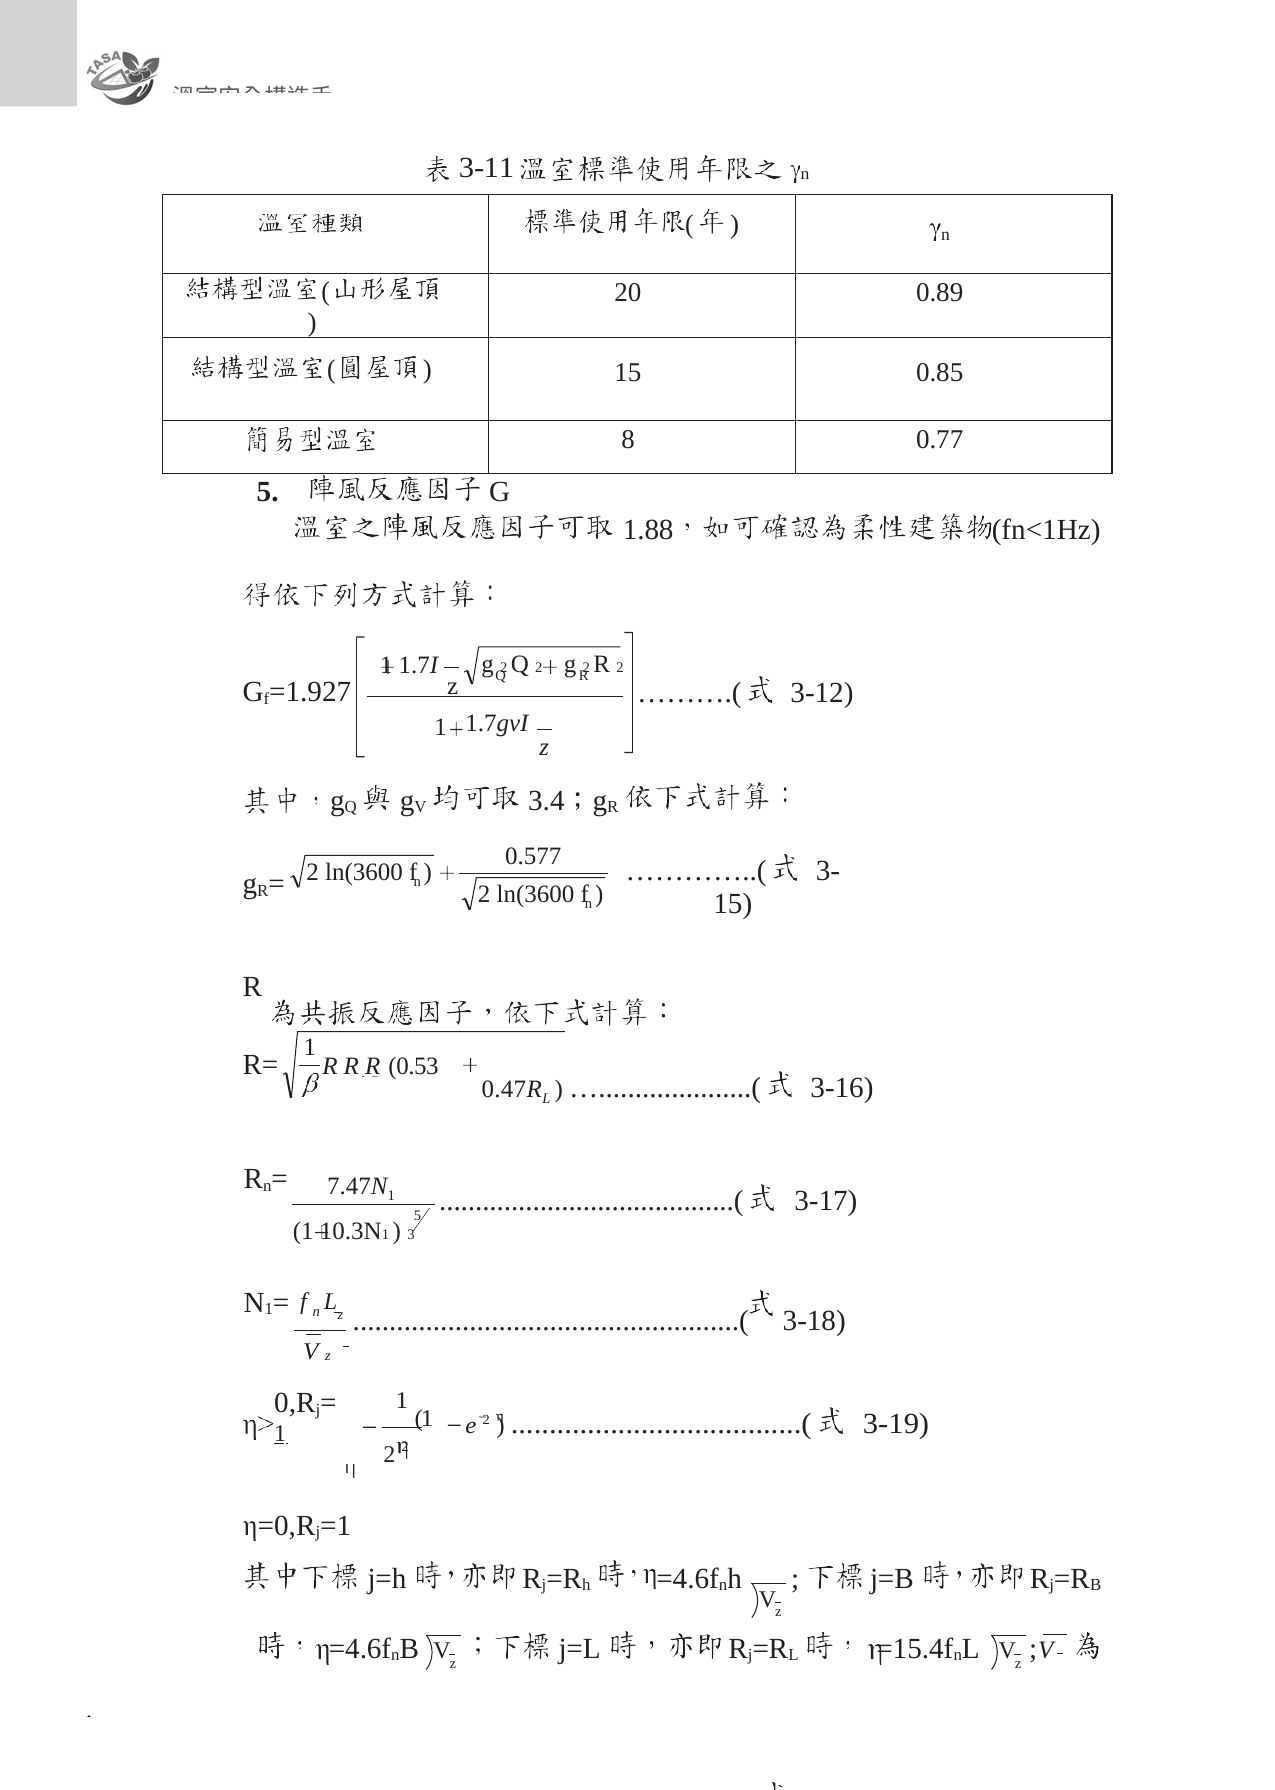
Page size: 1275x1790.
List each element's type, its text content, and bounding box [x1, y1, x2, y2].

picture [808, 1563, 862, 1589]
picture [463, 1058, 477, 1072]
text R [242, 969, 459, 1002]
picture [242, 1416, 274, 1440]
table_header ( ) [489, 195, 795, 273]
picture [807, 1632, 850, 1659]
picture [749, 1290, 773, 1295]
picture [761, 1782, 786, 1790]
picture [748, 676, 773, 703]
picture [86, 51, 166, 108]
picture [424, 156, 450, 182]
text 3-11 n [127, 150, 1141, 183]
picture [750, 1184, 774, 1211]
picture [258, 214, 362, 233]
text e 2 ) ......................................( 3-19) [465, 1406, 1167, 1440]
text f n Lz .....................................................( 3-18) [300, 1295, 1167, 1339]
table_cell 0.77 [796, 421, 1111, 473]
picture [699, 209, 723, 234]
table_cell [163, 421, 488, 473]
text N1= [127, 1285, 289, 1318]
picture [417, 1561, 515, 1589]
text 1 [356, 712, 446, 741]
picture [343, 1464, 355, 1478]
text 1.7gvI [465, 712, 549, 736]
picture [1075, 1632, 1099, 1659]
text Rn= [127, 1161, 288, 1195]
text 5. G [256, 474, 1167, 508]
text =0,Rj=1 [257, 1508, 355, 1541]
table_header [163, 195, 488, 273]
text =4.6fnB j=L Rj=RL =15.4fnL ;V [191, 1631, 1167, 1664]
picture [440, 866, 454, 880]
picture [543, 660, 557, 674]
picture [450, 722, 463, 736]
table_cell 15 [489, 338, 795, 420]
picture [524, 208, 685, 234]
picture [301, 1081, 319, 1097]
text 1 (1 [395, 1396, 444, 1434]
picture [192, 355, 322, 379]
text Gf=1.927 [242, 674, 352, 708]
text R= 1 R R R (0.53 [242, 1032, 459, 1081]
text V z [303, 1347, 1167, 1364]
picture [625, 782, 787, 810]
picture [929, 223, 941, 241]
text …………..( 3-15) [608, 853, 857, 920]
text ……….( 3-12) [637, 675, 1167, 709]
table_cell ( ) [163, 274, 488, 337]
picture [244, 787, 318, 814]
picture [341, 356, 416, 379]
picture [259, 1632, 302, 1659]
picture [924, 1561, 1023, 1589]
picture [315, 1225, 325, 1239]
picture [363, 785, 390, 810]
table_header n [796, 195, 1111, 273]
picture [243, 580, 492, 608]
table_cell 20 [489, 274, 795, 337]
picture [186, 276, 316, 300]
picture [599, 1560, 656, 1589]
text 0,Rj= 1 [274, 1385, 355, 1464]
picture [294, 513, 613, 540]
picture [768, 1071, 792, 1097]
picture [242, 1521, 256, 1541]
text 2 2 [383, 1435, 444, 1455]
text 1 1.7I [356, 650, 438, 679]
text 0.47RL ) ….....................( 3-16) [481, 1070, 1167, 1106]
text 7.47N1 [327, 1171, 397, 1203]
picture [685, 513, 992, 540]
table_cell 8 [489, 421, 795, 473]
table_cell ( ) [163, 338, 488, 420]
picture [272, 998, 665, 1026]
picture [476, 1633, 549, 1659]
picture [433, 785, 519, 810]
text gR= [242, 866, 317, 900]
table_cell 0.85 [796, 338, 1111, 420]
picture [336, 277, 438, 300]
picture [310, 475, 480, 502]
picture [611, 1631, 721, 1659]
picture [244, 1562, 357, 1589]
picture [247, 427, 375, 452]
picture [396, 1455, 408, 1459]
picture [773, 854, 798, 881]
picture [819, 1407, 843, 1434]
table_cell 0.89 [796, 274, 1111, 337]
text .........................................( 3-17) [439, 1183, 1167, 1217]
